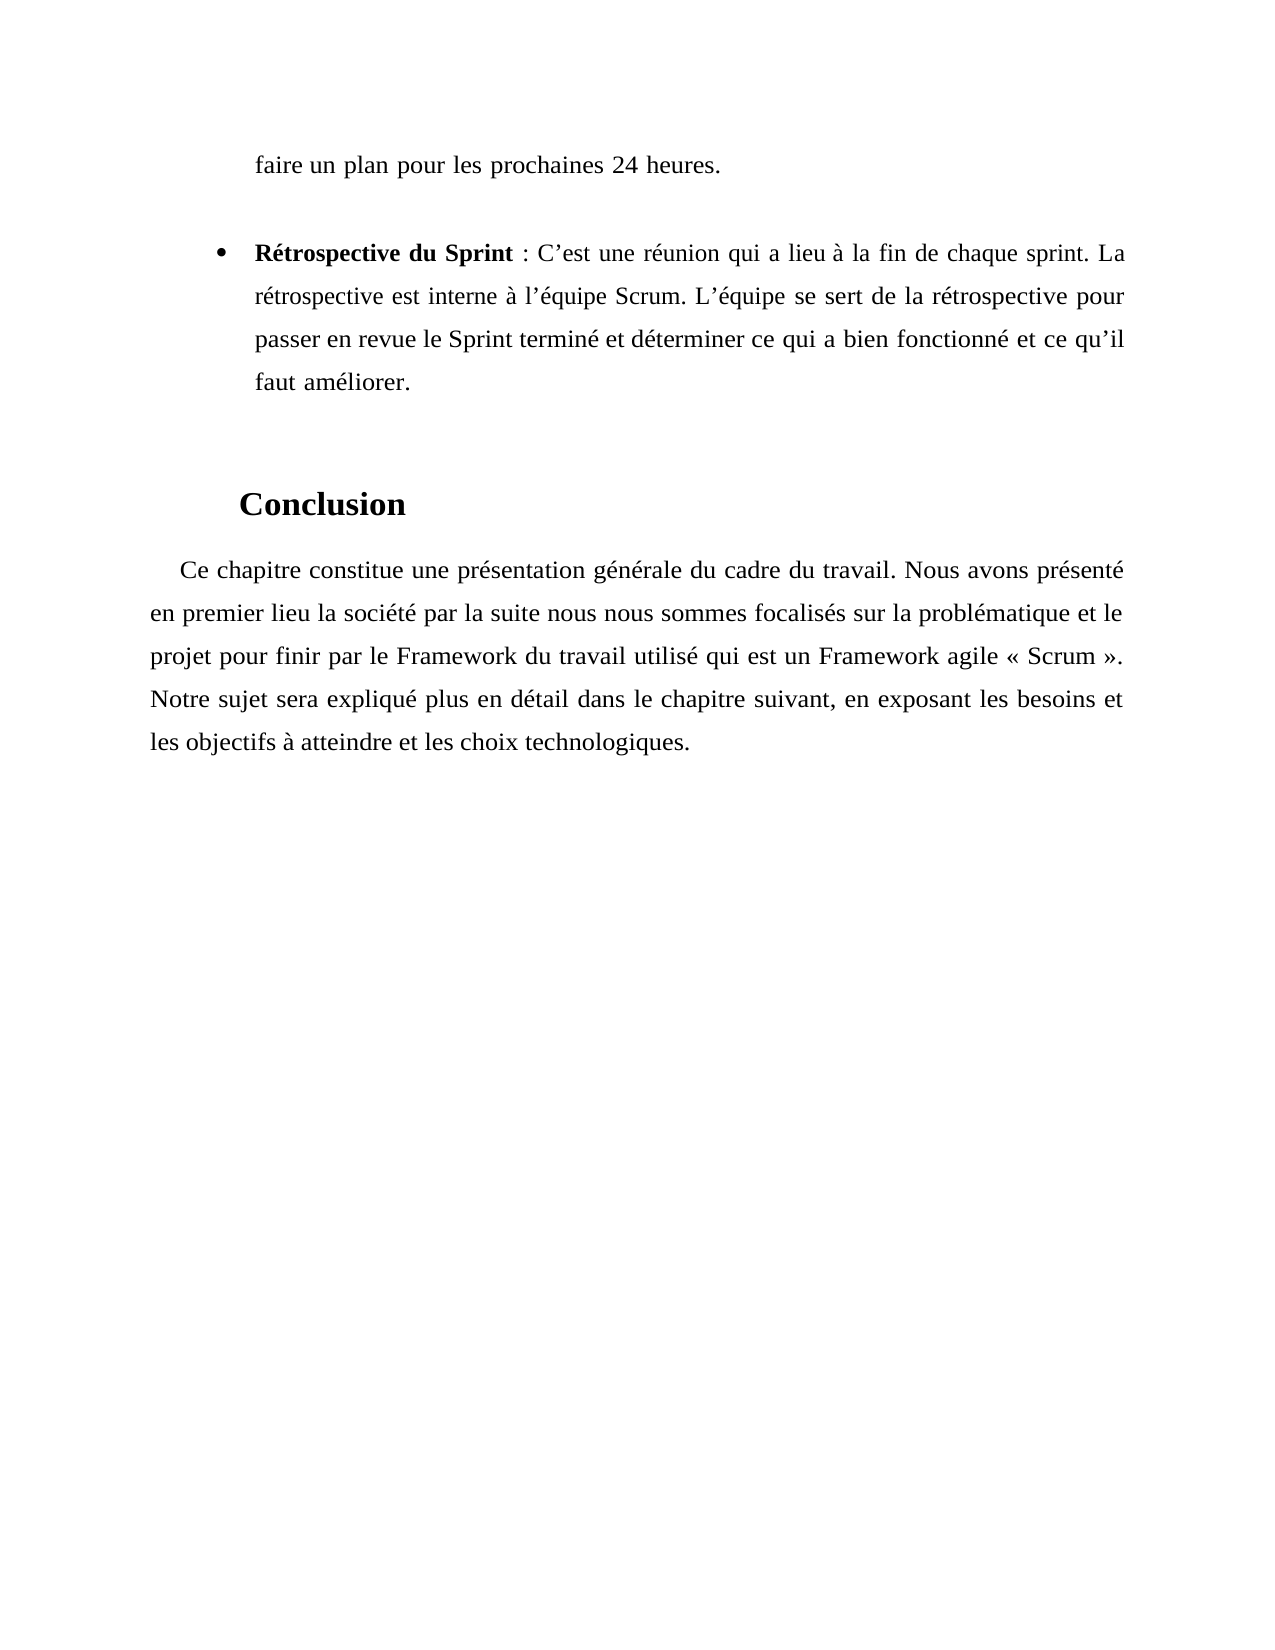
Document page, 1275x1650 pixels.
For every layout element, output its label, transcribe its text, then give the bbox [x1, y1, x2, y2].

text Ce chapitre constitue une présentation générale du cadre du travail. Nous avons présenté en premier lieu la société par la suite nous nous sommes focalisés sur la problématique et le projet pour finir par le Framework du travail utilisé qui est un Framework agile « Scrum ». Notre sujet sera expliqué plus en détail dans le chapitre suivant, en exposant les besoins et les objectifs à atteindre et les choix technologiques. [150, 555, 1125, 756]
list Rétrospective du Sprint : C’est une réunion qui a lieu à la fin de chaque sprint. La rétrospective est interne à l’équipe Scrum. L’équipe se sert de la rétrospective pour passer en revue le Sprint terminé et déterminer ce qui a bien fonctionné et ce qu’il faut améliorer. [217, 238, 1125, 396]
subtitle Conclusion [150, 485, 1125, 523]
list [217, 150, 1125, 179]
